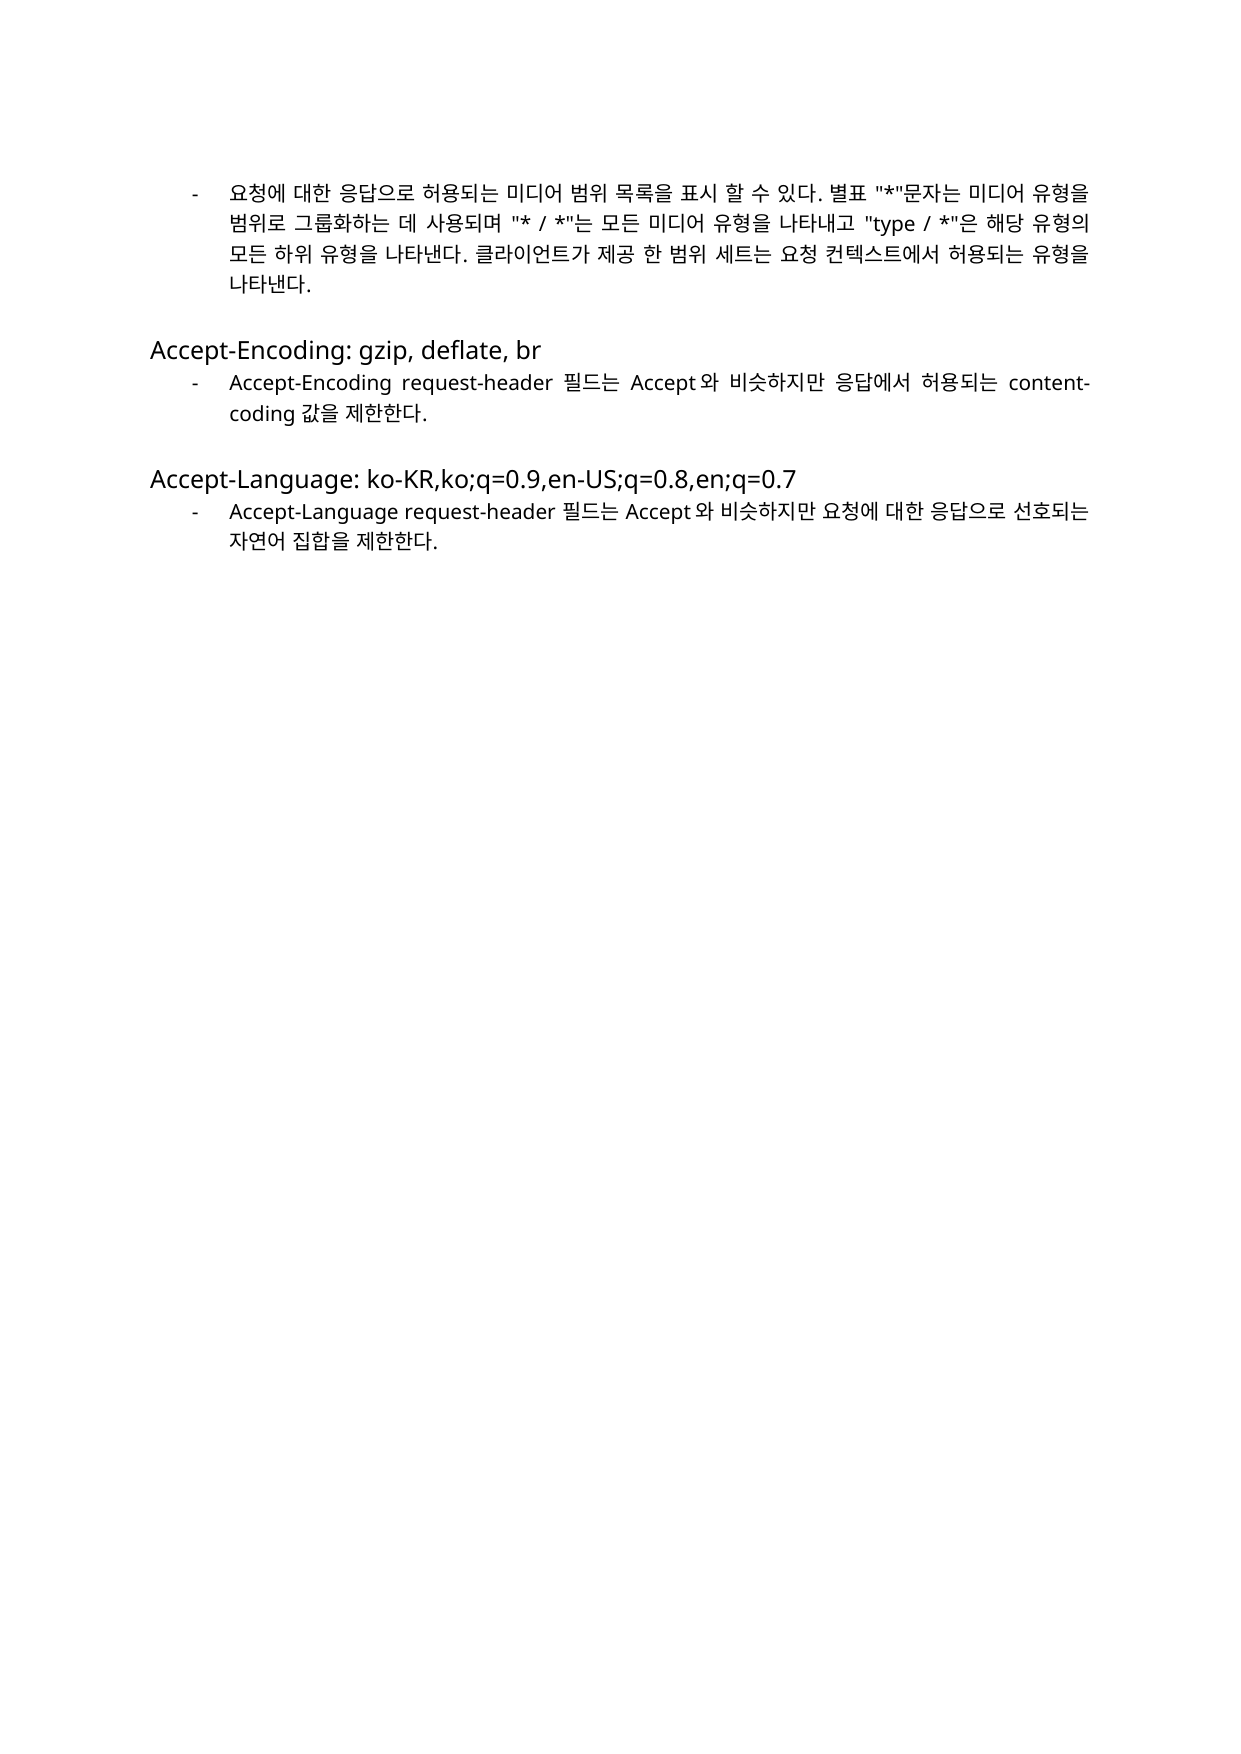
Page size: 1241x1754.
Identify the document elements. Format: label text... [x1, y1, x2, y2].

list Accept-Encoding request-header 필드는 Accept와 비슷하지만 응답에서 허용되는 content-coding 값을 제한한다. [192, 367, 1090, 427]
list Accept-Language request-header 필드는 Accept와 비슷하지만 요청에 대한 응답으로 선호되는 자연어 집합을 제한한다. [192, 495, 1090, 556]
text Accept-Encoding: gzip, deflate, br [150, 298, 1090, 367]
text Accept-Language: ko-KR,ko;q=0.9,en-US;q=0.8,en;q=0.7 [150, 427, 1090, 495]
list 요청에 대한 응답으로 허용되는 미디어 범위 목록을 표시 할 수 있다. 별표 "*"문자는 미디어 유형을 범위로 그룹화하는 데 사용되며 "* / *"는 모든 미디어 유형을 나타내고 "type / *"은 해당 유형의 모든 하위 유형을 나타낸다. 클라이언트가 제공 한 범위 세트는 요청 컨텍스트에서 허용되는 유형을 나타낸다. [192, 177, 1090, 298]
